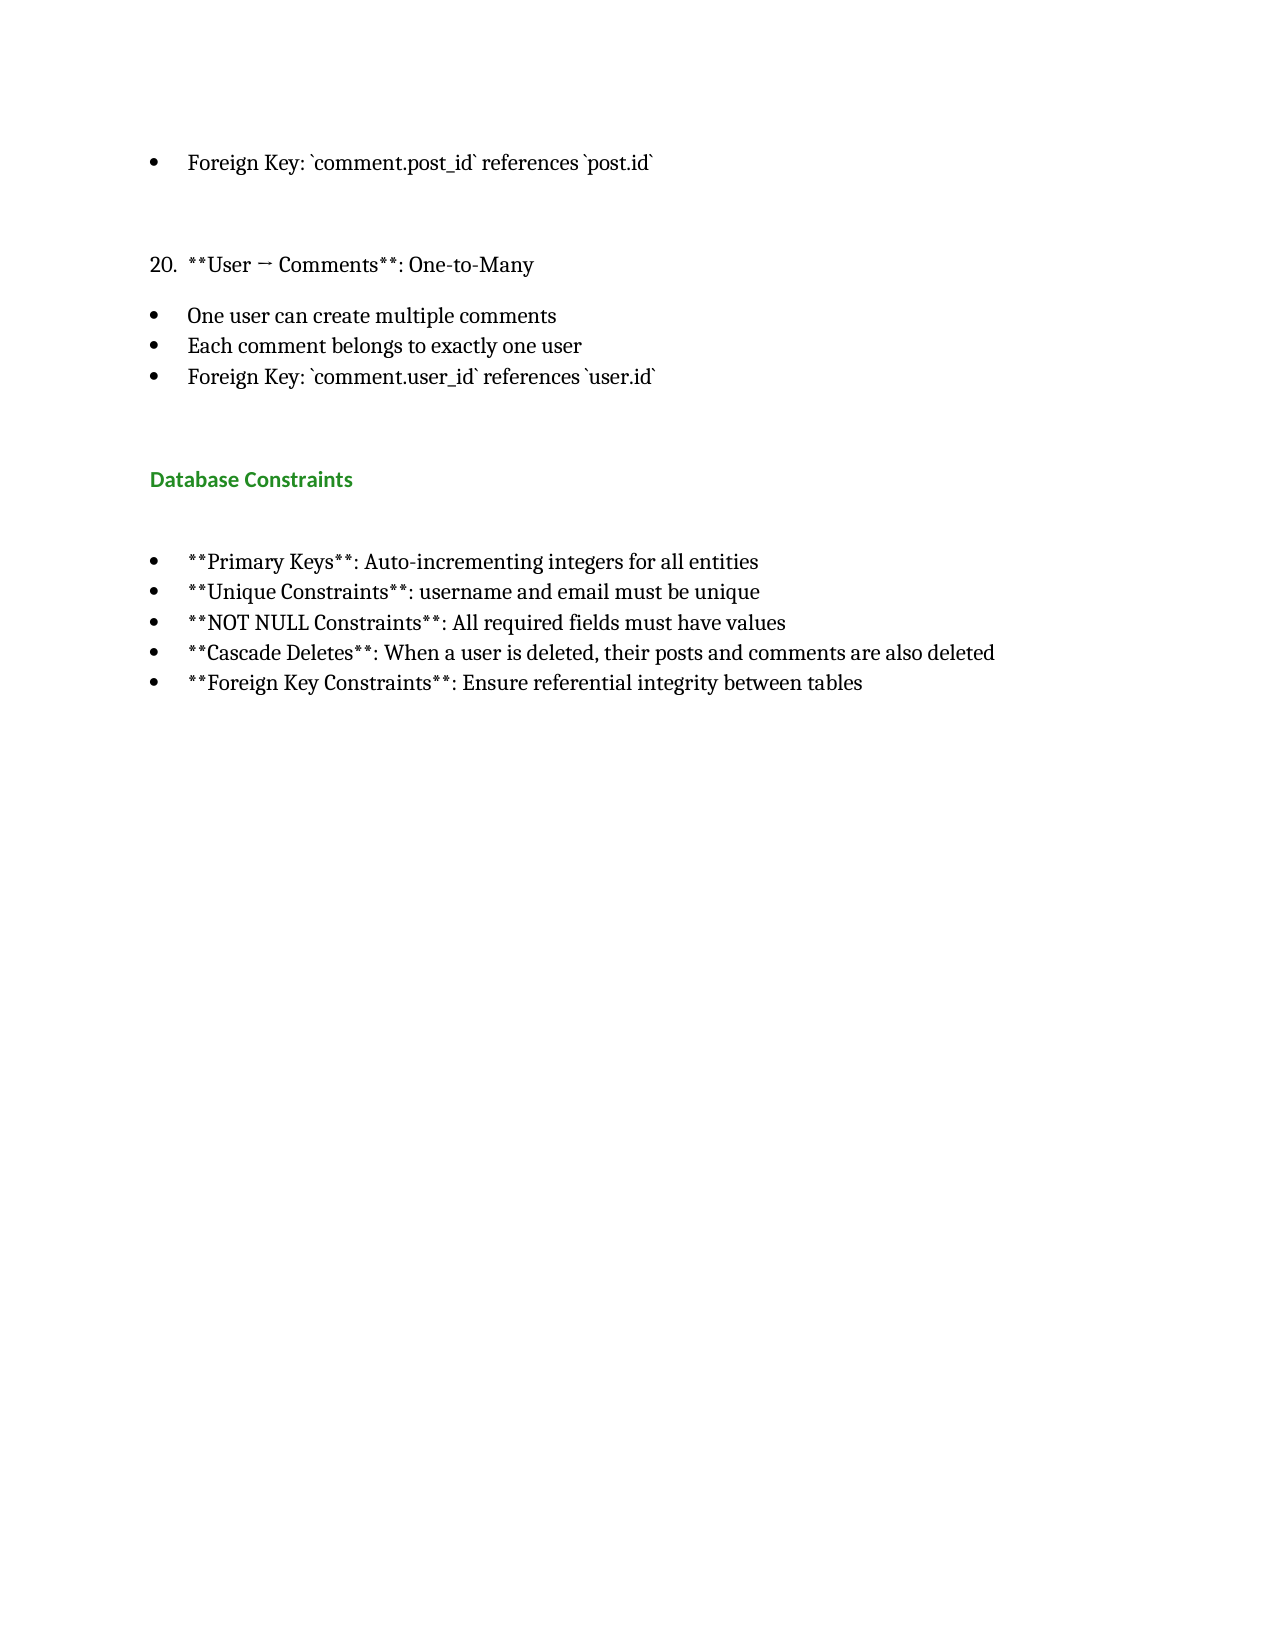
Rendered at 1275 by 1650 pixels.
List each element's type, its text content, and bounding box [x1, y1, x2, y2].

list Each comment belongs to exactly one user [150, 333, 1125, 360]
list **Unique Constraints**: username and email must be unique [150, 579, 1125, 605]
list Foreign Key: `comment.post_id` references `post.id` [150, 150, 1125, 176]
list **User → Comments**: One-to-Many [150, 252, 1125, 278]
list **NOT NULL Constraints**: All required fields must have values [150, 609, 1125, 636]
list **Cascade Deletes**: When a user is deleted, their posts and comments are also deleted [150, 639, 1125, 666]
list **Foreign Key Constraints**: Ensure referential integrity between tables [150, 670, 1125, 696]
list **Primary Keys**: Auto-incrementing integers for all entities [150, 549, 1125, 575]
subtitle Database Constraints [150, 466, 1125, 494]
list One user can create multiple comments [150, 303, 1125, 329]
list Foreign Key: `comment.user_id` references `user.id` [150, 363, 1125, 390]
